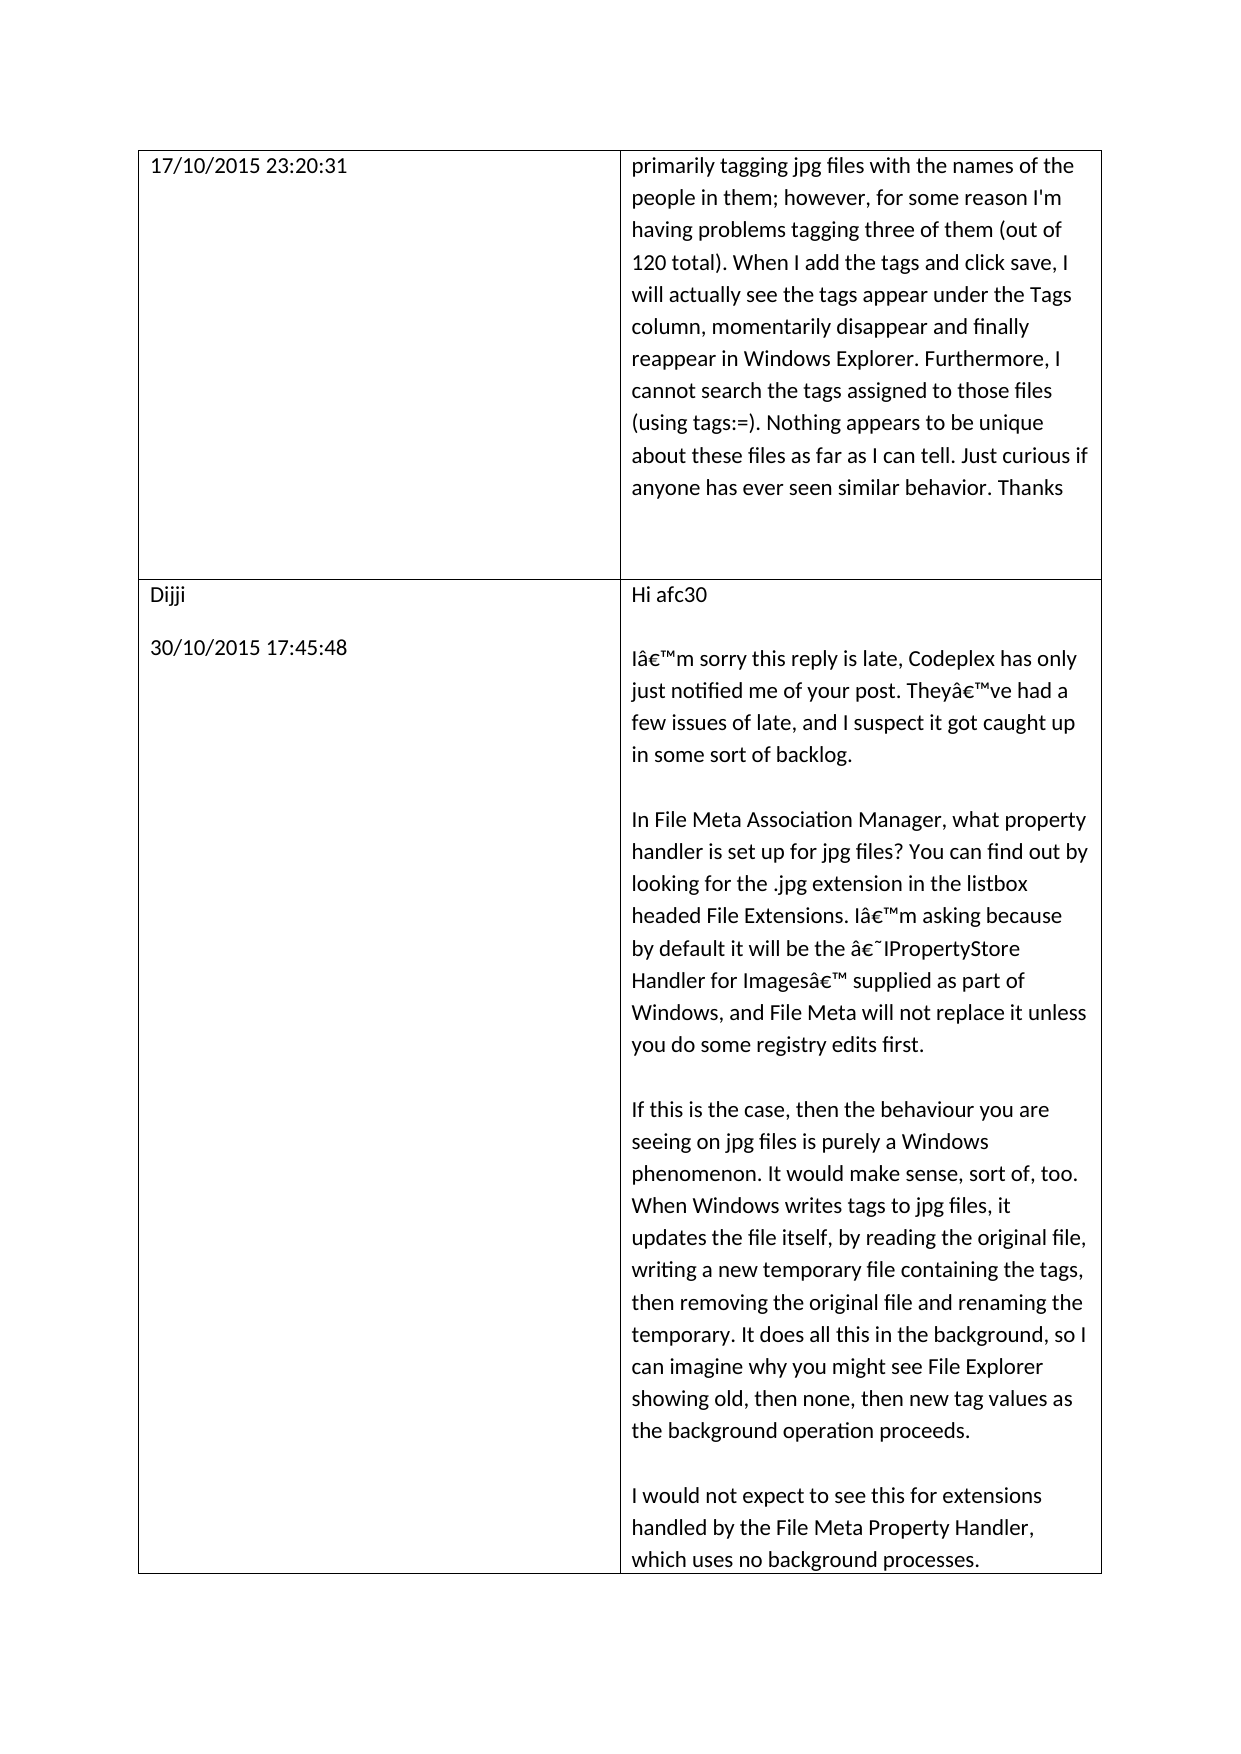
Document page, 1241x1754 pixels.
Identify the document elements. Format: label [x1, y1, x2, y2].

table_cell [621, 580, 1101, 1573]
table_header [621, 151, 1101, 579]
table_cell [139, 580, 620, 1573]
table_header [139, 151, 620, 579]
